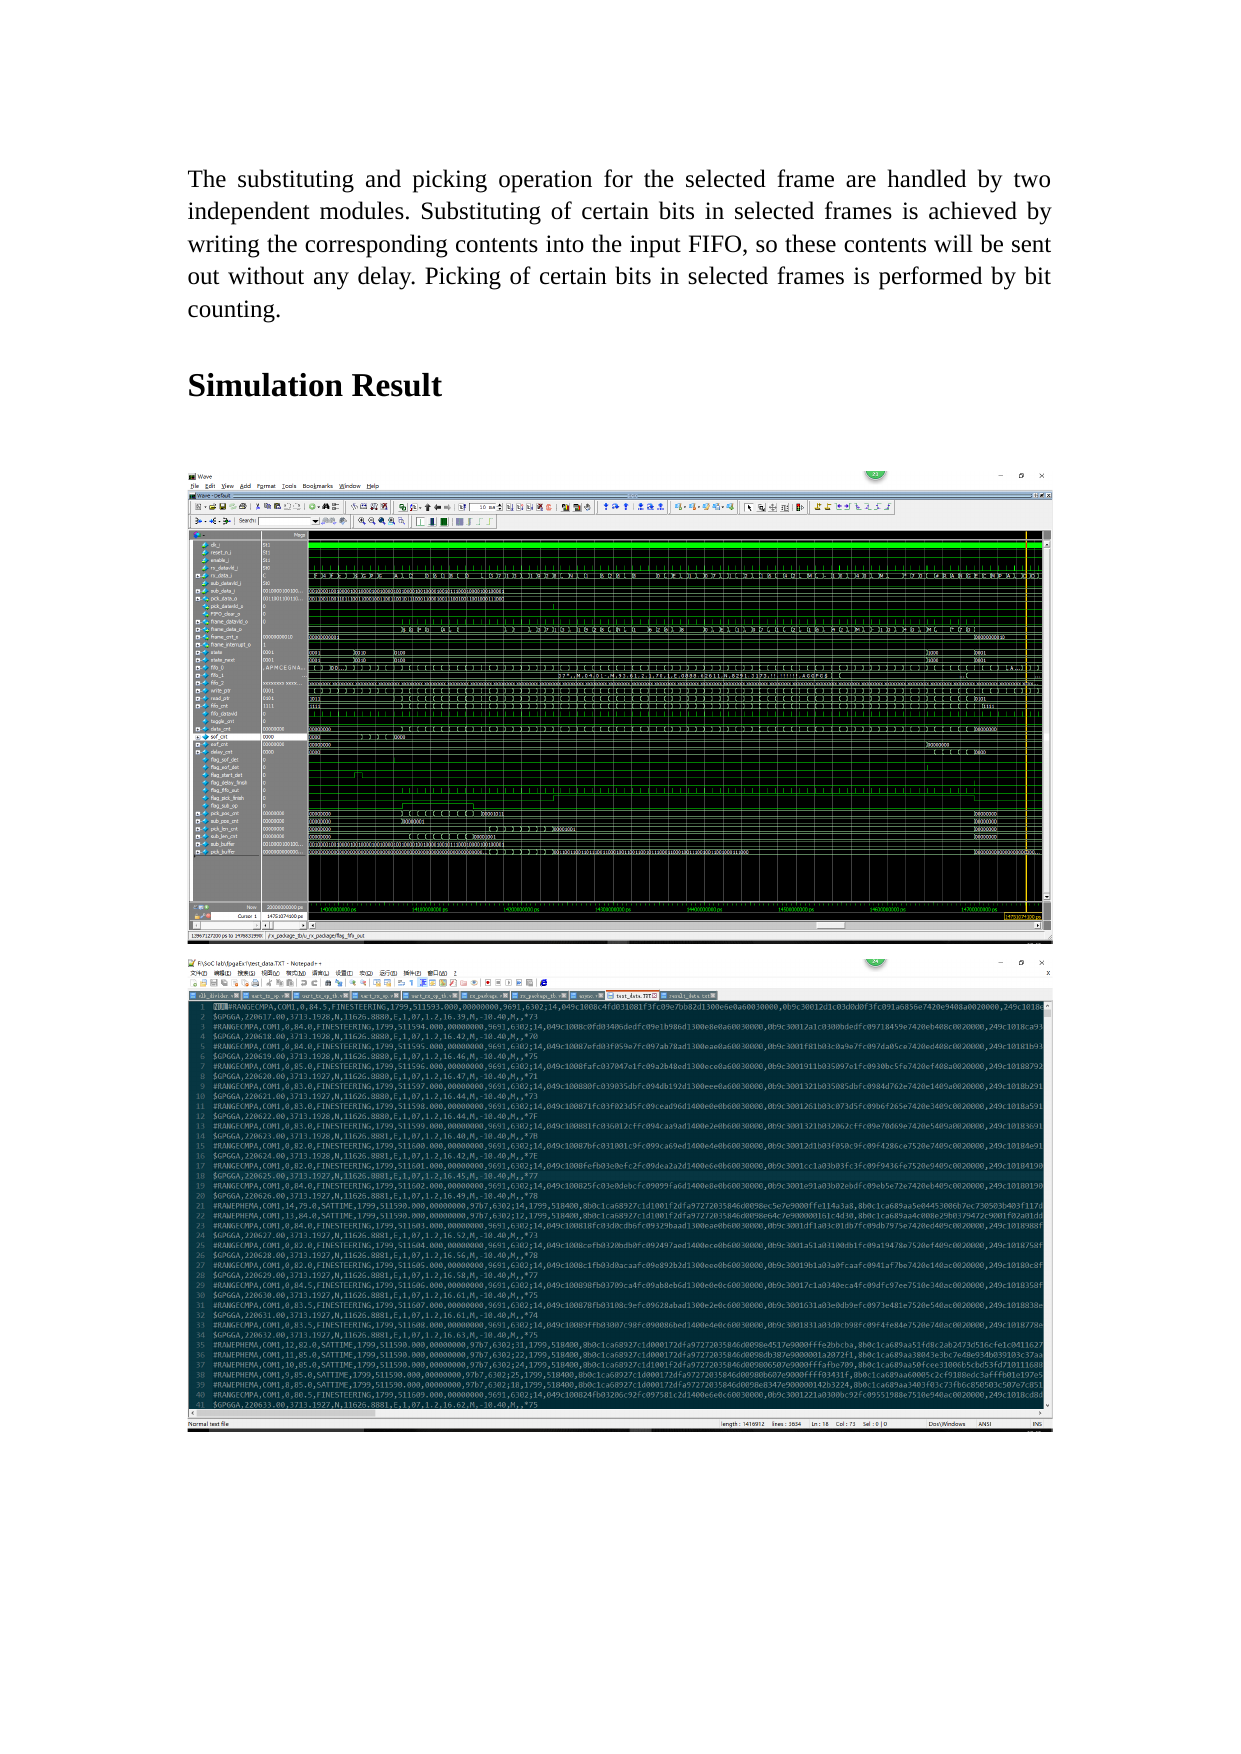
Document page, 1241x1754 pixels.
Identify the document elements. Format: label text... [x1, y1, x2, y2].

subtitle Simulation Result [187, 352, 1053, 417]
text The substituting and picking operation for the selected frame are handled by two independent modules. Substituting of certain bits in selected frames is achieved by writing the corresponding contents into the input FIFO, so these contents will be sent out without any delay. Picking of certain bits in selected frames is performed by bit counting. [187, 162, 1053, 324]
picture [187, 471, 1053, 944]
picture [187, 959, 1053, 1432]
